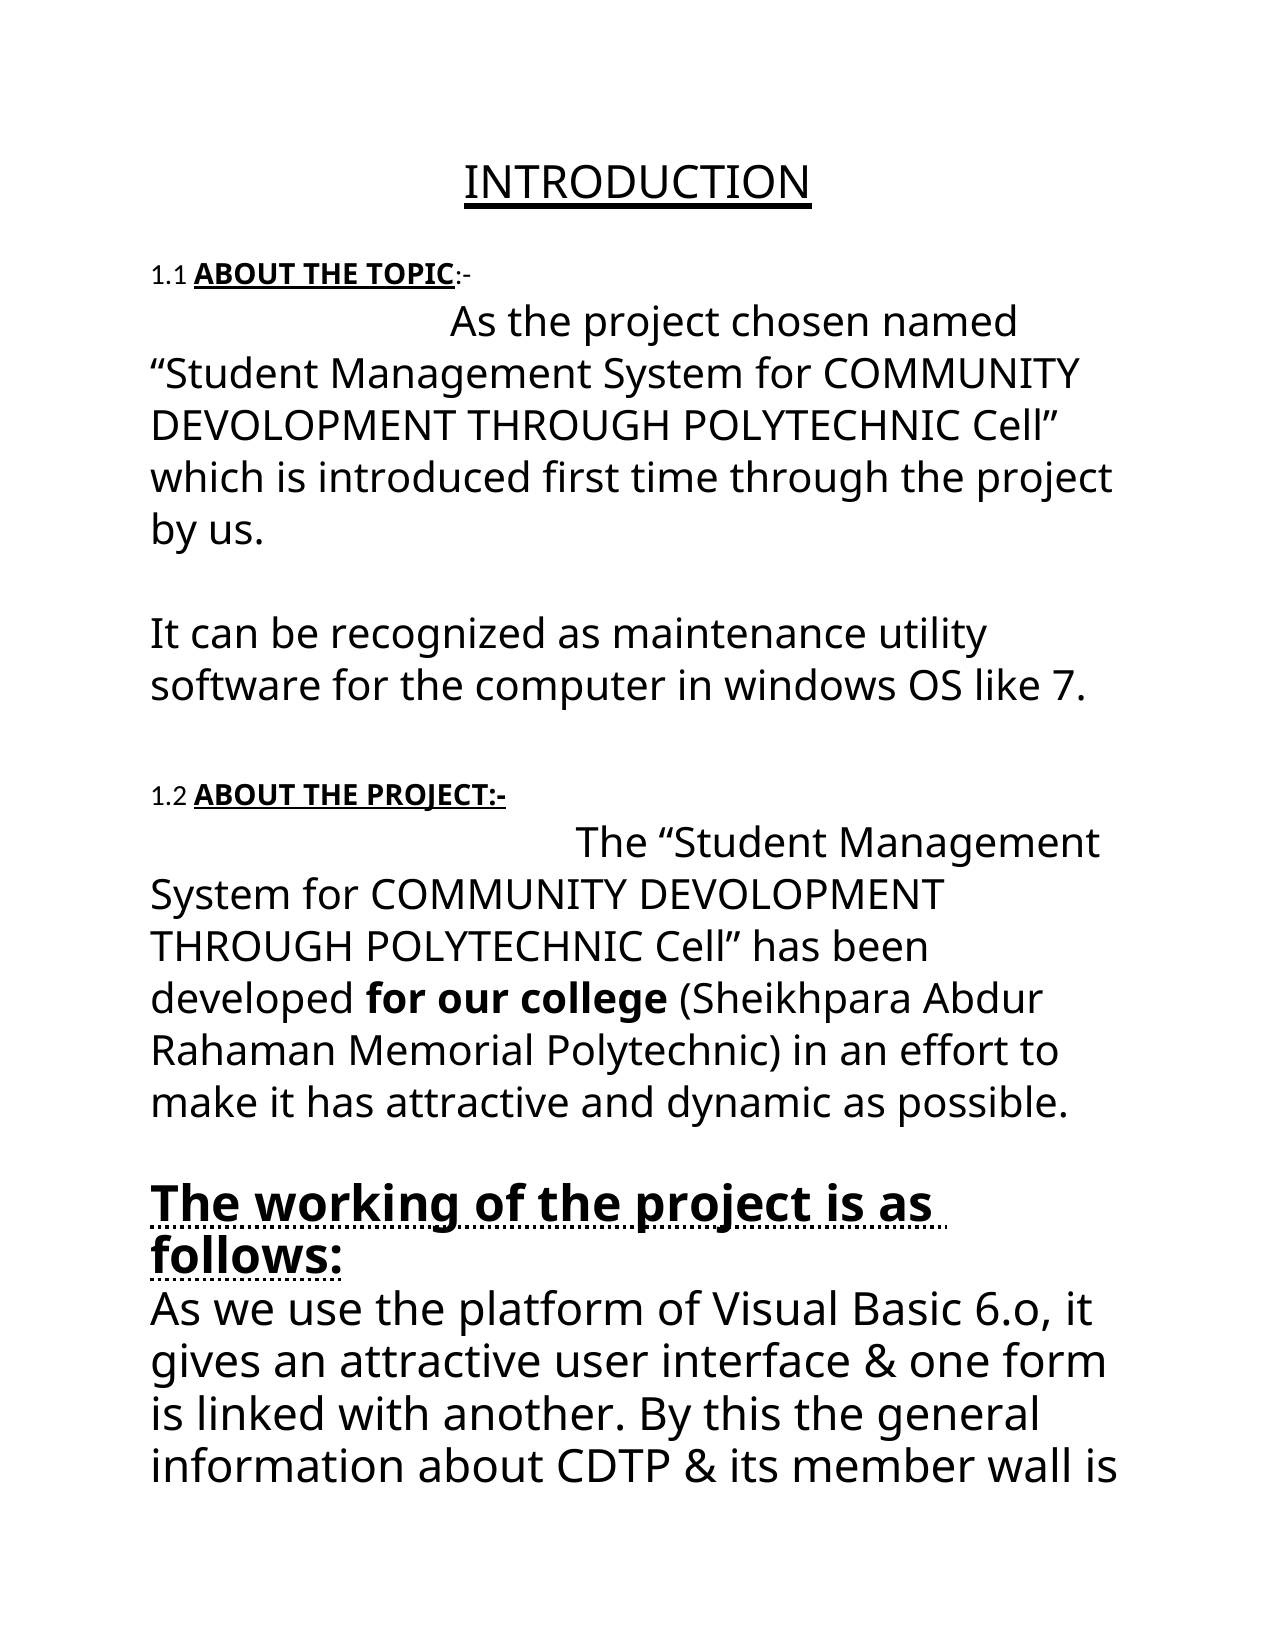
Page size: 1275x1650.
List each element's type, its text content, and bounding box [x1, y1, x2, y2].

text INTRODUCTION [150, 150, 1125, 212]
text As the project chosen named “Student Management System for COMMUNITY DEVOLOPMENT THROUGH POLYTECHNIC Cell” which is introduced first time through the project by us. [150, 294, 1125, 555]
text The working of the project is as follows: [150, 1180, 1125, 1284]
text The “Student Management System for COMMUNITY DEVOLOPMENT THROUGH POLYTECHNIC Cell” has been developed for our college (Sheikhpara Abdur Rahaman Memorial Polytechnic) in an effort to make it has attractive and dynamic as possible. [150, 815, 1125, 1128]
text 1.2 ABOUT THE PROJECT:- [150, 763, 1125, 815]
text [150, 1284, 1125, 1492]
text 1.1 ABOUT THE TOPIC:- [150, 242, 1125, 294]
text It can be recognized as maintenance utility software for the computer in windows OS like 7. [150, 607, 1125, 711]
